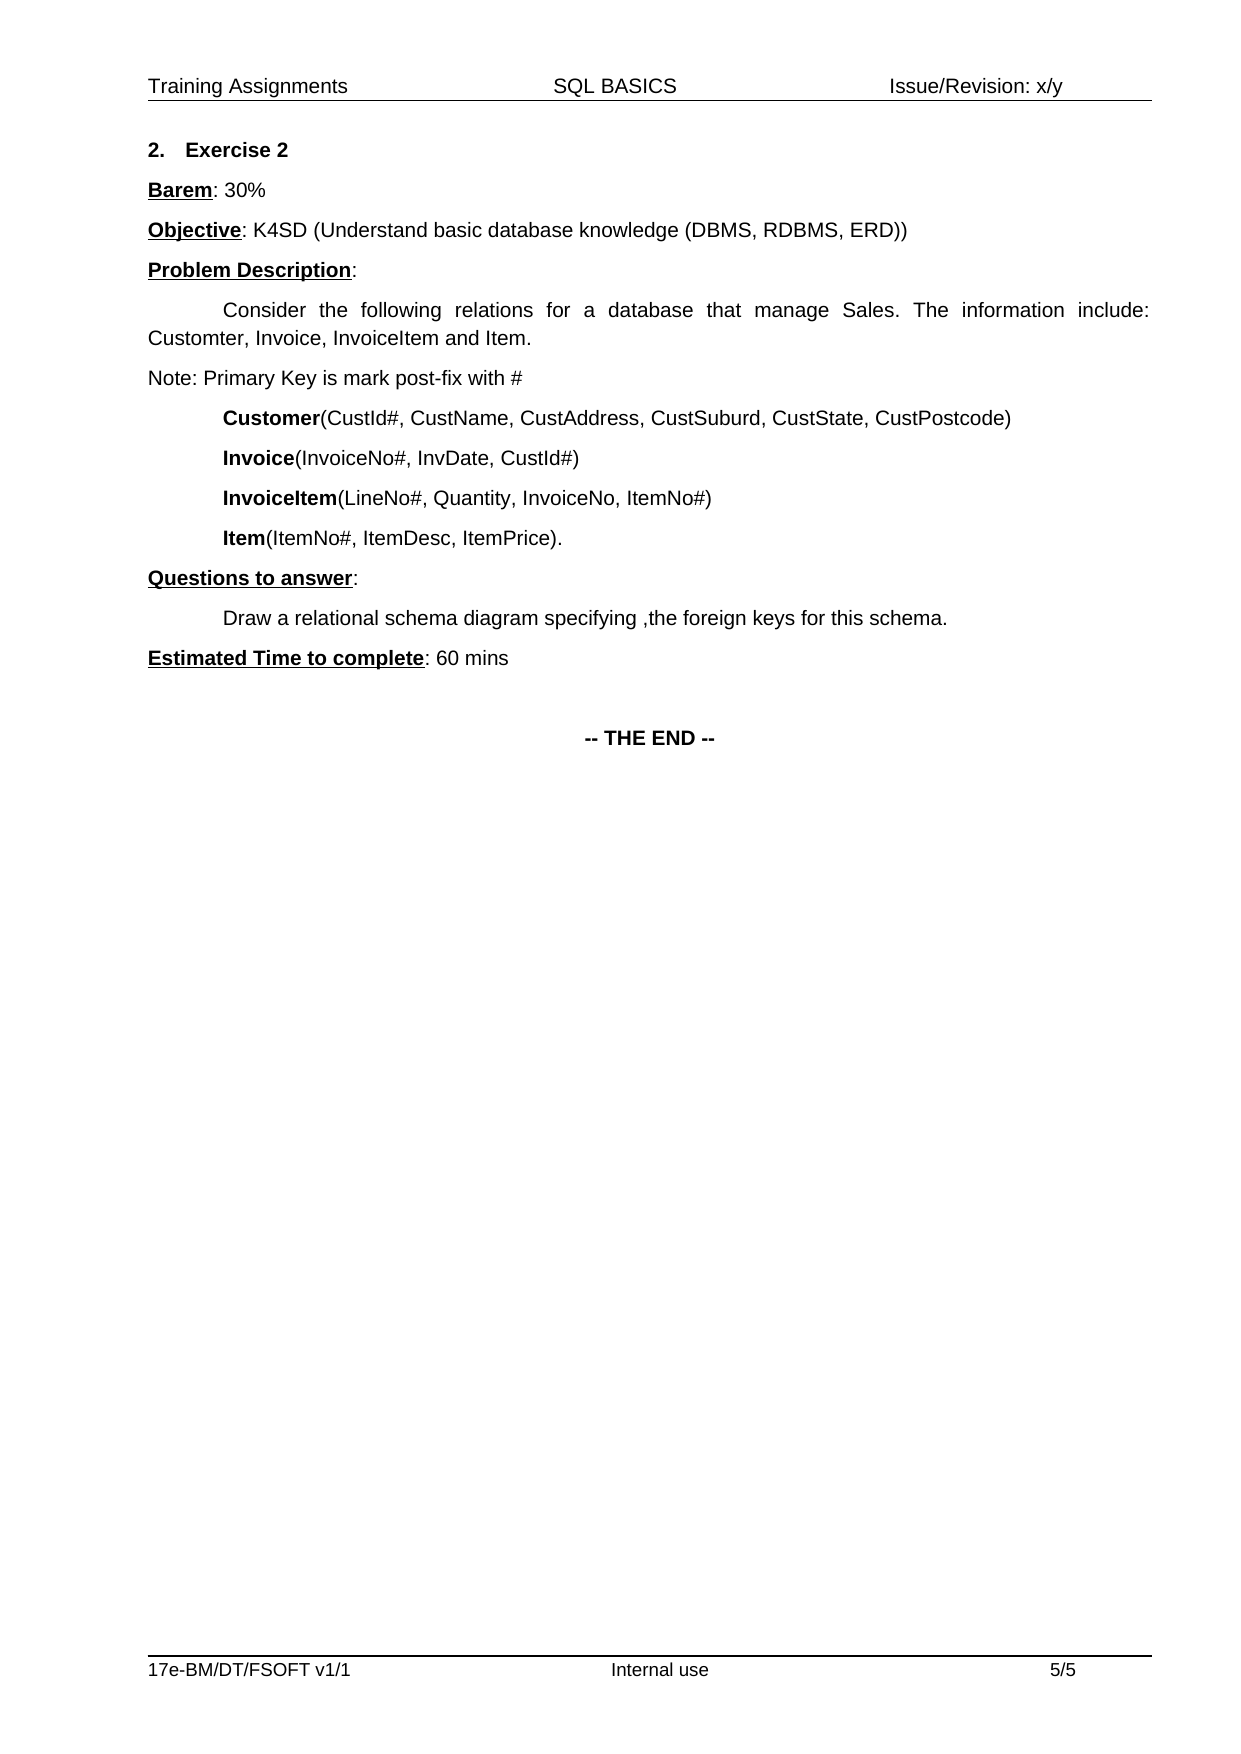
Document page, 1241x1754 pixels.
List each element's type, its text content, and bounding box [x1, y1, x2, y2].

text Barem: 30% [148, 178, 1152, 202]
text Customer(CustId#, CustName, CustAddress, CustSuburd, CustState, CustPostcode) [223, 406, 1152, 429]
text -- THE END -- [148, 726, 1152, 749]
text Consider the following relations for a database that manage Sales. The information include: Customter, Invoice, InvoiceItem and Item. [148, 298, 1152, 349]
text Item(ItemNo#, ItemDesc, ItemPrice). [223, 526, 1152, 549]
text Problem Description: [148, 258, 1152, 282]
text Questions to answer: [148, 566, 1152, 589]
text InvoiceItem(LineNo#, Quantity, InvoiceNo, ItemNo#) [223, 486, 1152, 509]
text Invoice(InvoiceNo#, InvDate, CustId#) [223, 446, 1152, 469]
list Draw a relational schema diagram specifying ,the foreign keys for this schema. [223, 606, 1152, 629]
text Estimated Time to complete: 60 mins [148, 646, 1152, 669]
text Objective: K4SD (Understand basic database knowledge (DBMS, RDBMS, ERD)) [148, 218, 1152, 242]
text Note: Primary Key is mark post-fix with # [148, 366, 1152, 389]
list Exercise 2 [148, 138, 1152, 162]
